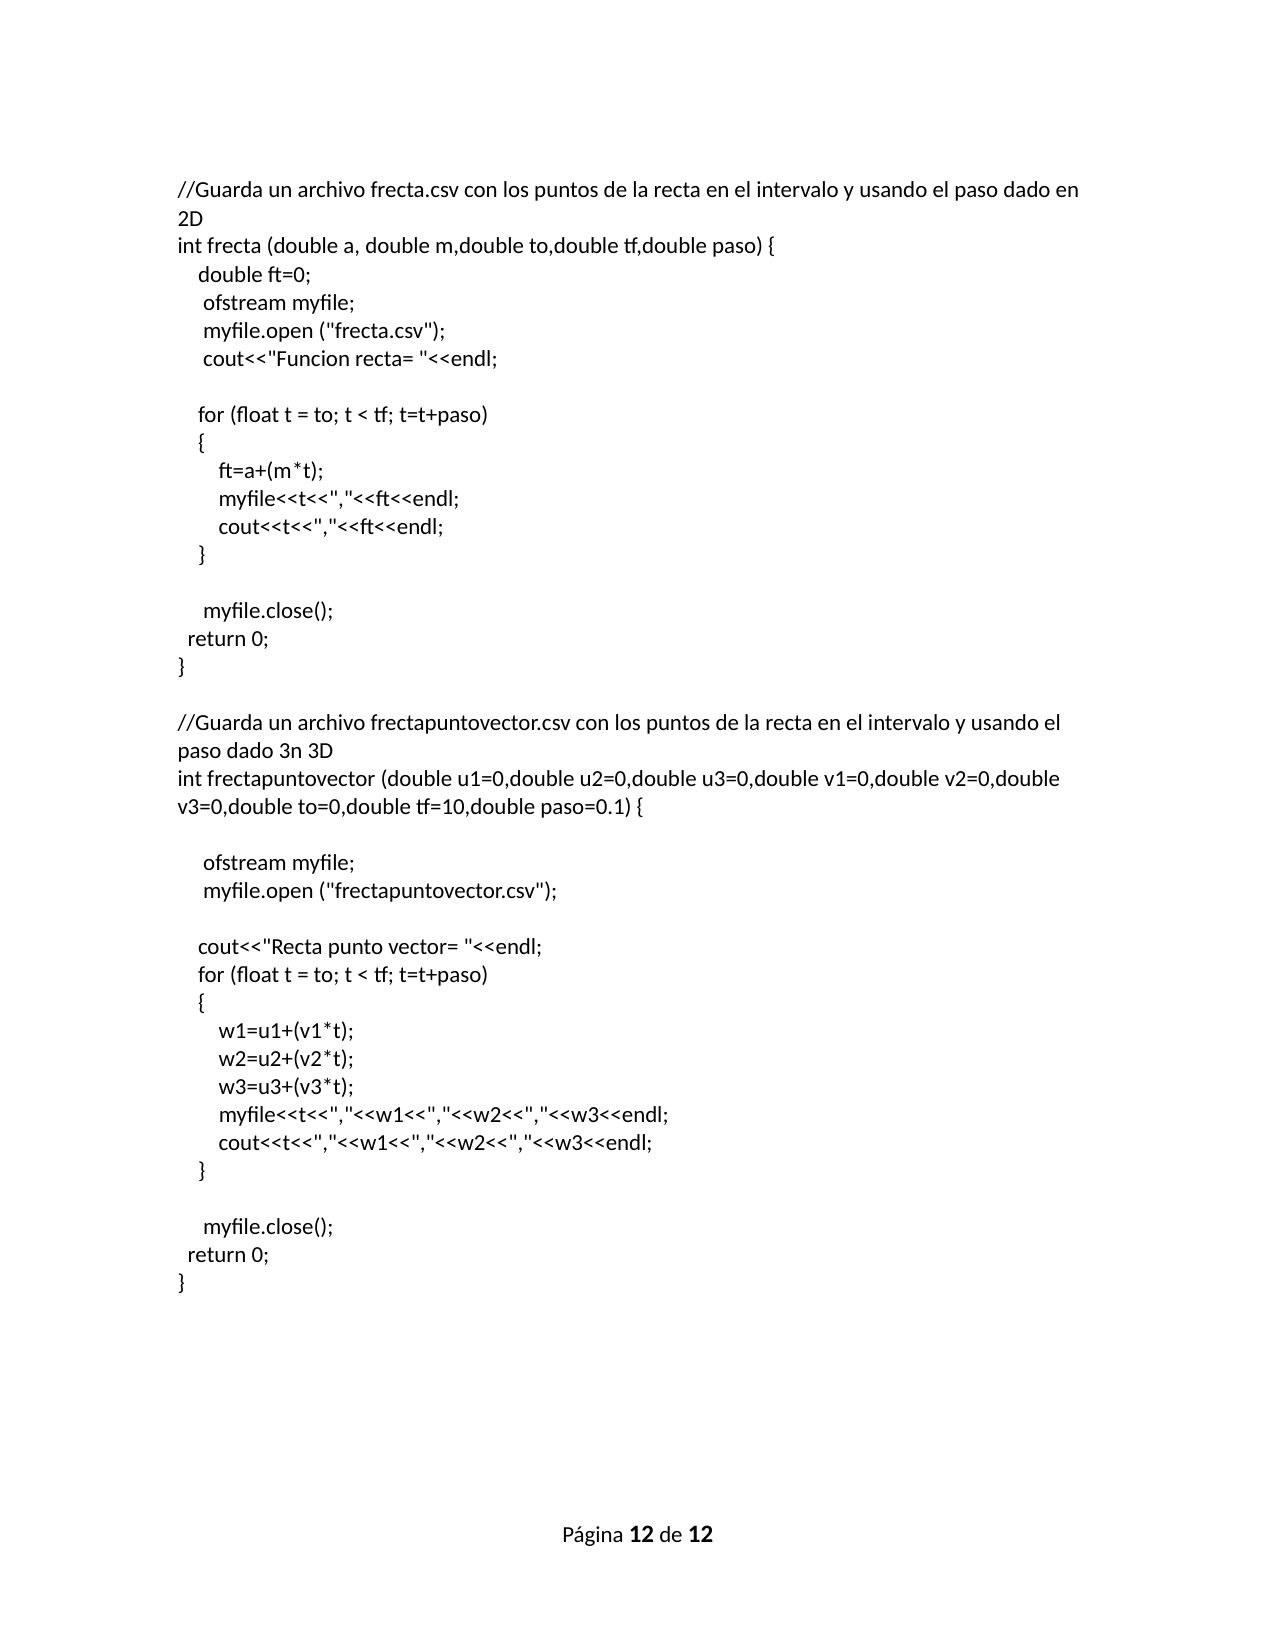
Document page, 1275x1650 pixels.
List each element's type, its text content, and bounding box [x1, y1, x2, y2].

text myfile.close(); [177, 596, 1098, 624]
text } [177, 540, 1098, 568]
text myfile.open ("frectapuntovector.csv"); [177, 876, 1098, 904]
text int frecta (double a, double m,double to,double tf,double paso) { [177, 232, 1098, 260]
text myfile<<t<<","<<w1<<","<<w2<<","<<w3<<endl; [177, 1100, 1098, 1128]
text { [177, 988, 1098, 1016]
text return 0; [177, 624, 1098, 652]
text } [177, 652, 1098, 680]
text cout<<"Recta punto vector= "<<endl; [177, 932, 1098, 960]
text //Guarda un archivo frecta.csv con los puntos de la recta en el intervalo y usando el paso dado en 2D [177, 176, 1098, 232]
text for (float t = to; t < tf; t=t+paso) [177, 400, 1098, 428]
text myfile.open ("frecta.csv"); [177, 316, 1098, 344]
text ft=a+(m*t); [177, 456, 1098, 484]
text myfile.close(); [177, 1212, 1098, 1240]
text int frectapuntovector (double u1=0,double u2=0,double u3=0,double v1=0,double v2=0,double v3=0,double to=0,double tf=10,double paso=0.1) { [177, 764, 1098, 820]
text } [177, 1156, 1098, 1184]
text double ft=0; [177, 260, 1098, 288]
text myfile<<t<<","<<ft<<endl; [177, 484, 1098, 512]
text w3=u3+(v3*t); [177, 1072, 1098, 1100]
text ofstream myfile; [177, 288, 1098, 316]
text { [177, 428, 1098, 456]
text } [177, 1268, 1098, 1296]
text //Guarda un archivo frectapuntovector.csv con los puntos de la recta en el intervalo y usando el paso dado 3n 3D [177, 708, 1098, 764]
text ofstream myfile; [177, 848, 1098, 876]
text return 0; [177, 1240, 1098, 1268]
text cout<<"Funcion recta= "<<endl; [177, 344, 1098, 372]
text for (float t = to; t < tf; t=t+paso) [177, 960, 1098, 988]
text cout<<t<<","<<w1<<","<<w2<<","<<w3<<endl; [177, 1128, 1098, 1156]
text w1=u1+(v1*t); [177, 1016, 1098, 1044]
text w2=u2+(v2*t); [177, 1044, 1098, 1072]
text cout<<t<<","<<ft<<endl; [177, 512, 1098, 540]
